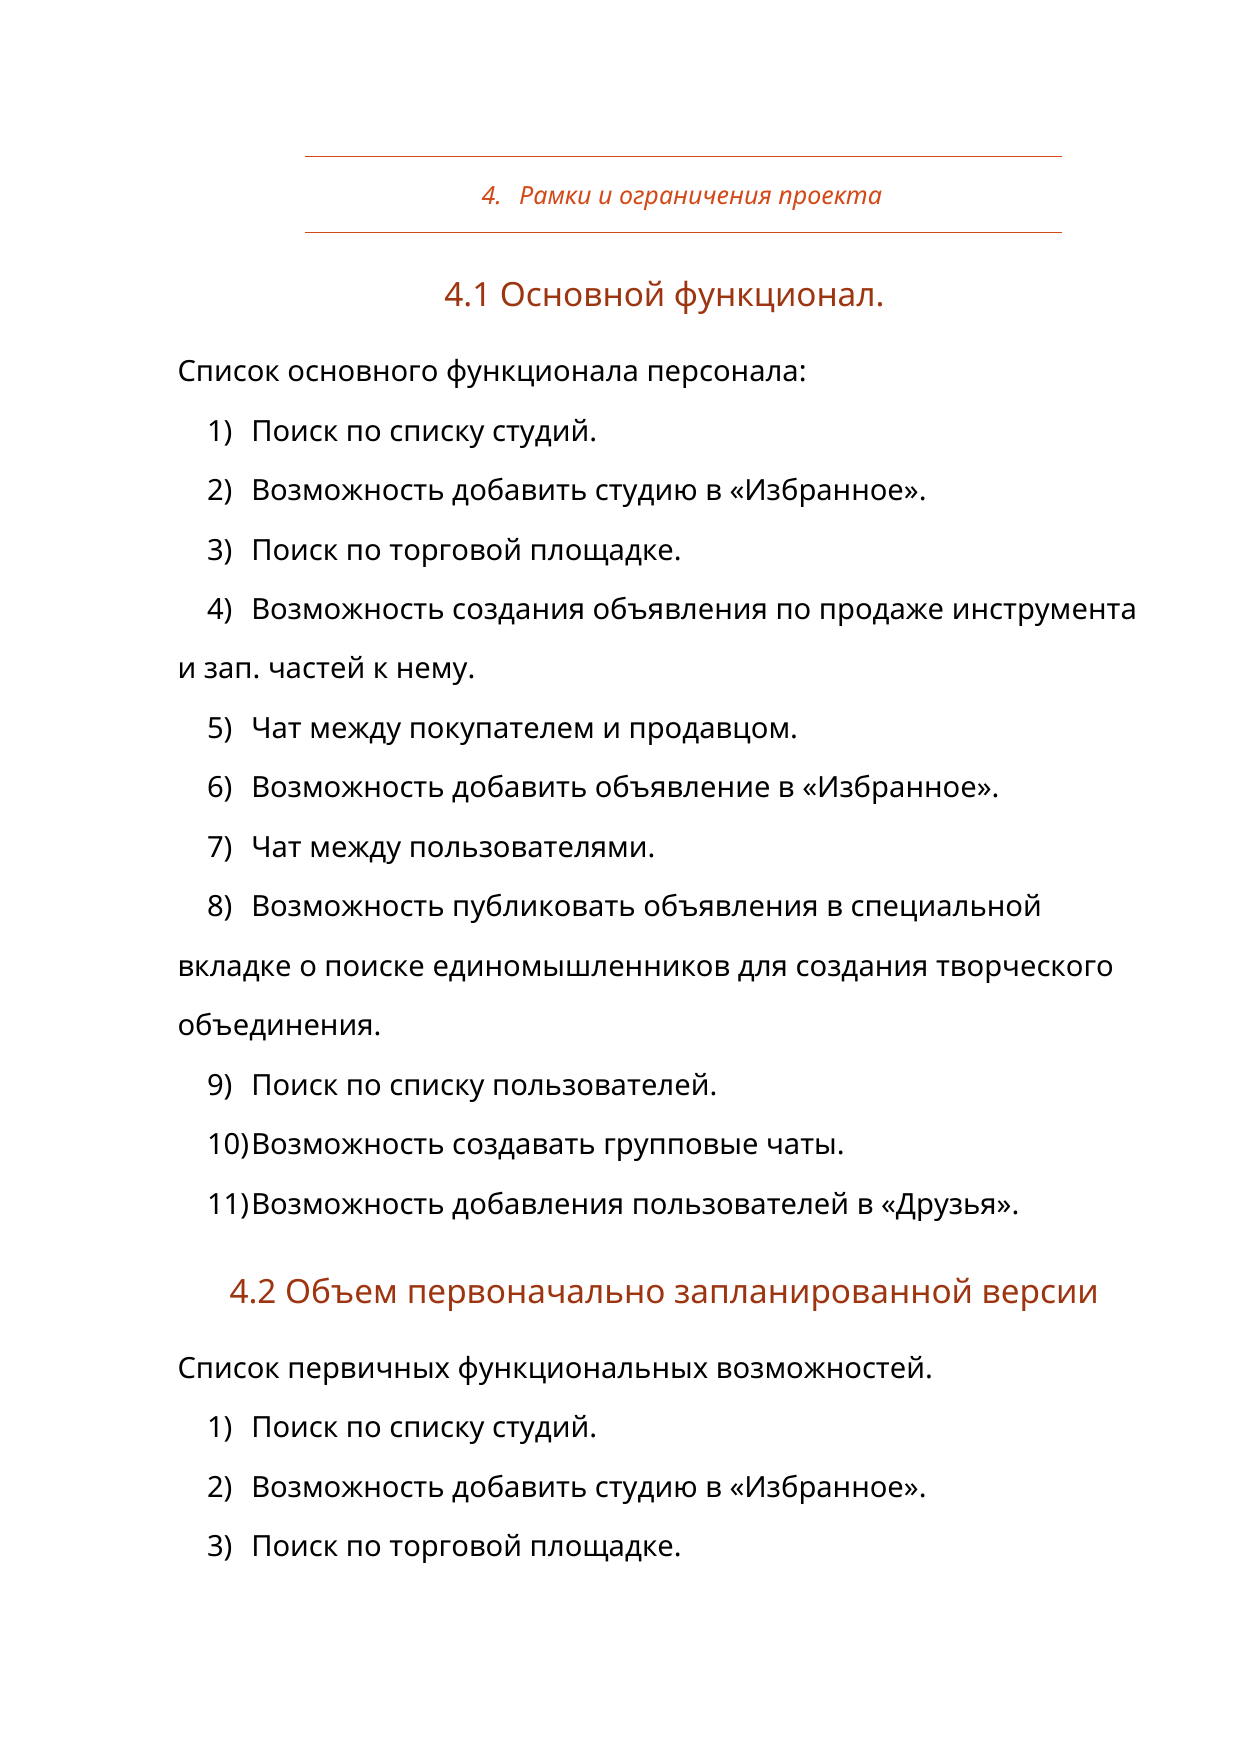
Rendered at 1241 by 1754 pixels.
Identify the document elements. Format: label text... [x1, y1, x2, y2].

text Список основного функционала персонала: [177, 350, 1152, 390]
list Поиск по списку пользователей. [177, 1064, 1152, 1104]
list Возможность добавления пользователей в «Друзья». [177, 1183, 1152, 1223]
list Рамки и ограничения проекта [305, 157, 1062, 232]
list Поиск по списку студий. [177, 1407, 1152, 1446]
list Чат между покупателем и продавцом. [177, 707, 1152, 747]
subtitle 4.2 Объем первоначально запланированной версии [177, 1268, 1152, 1313]
text Список первичных функциональных возможностей. [177, 1347, 1152, 1387]
list Возможность создавать групповые чаты. [177, 1124, 1152, 1163]
list Возможность добавить студию в «Избранное». [177, 469, 1152, 509]
list Поиск по списку студий. [177, 410, 1152, 449]
list Возможность публиковать объявления в специальной вкладке о поиске единомышленников для создания творческого объединения. [177, 886, 1152, 1044]
list Возможность создания объявления по продаже инструмента и зап. частей к нему. [177, 588, 1152, 687]
list Поиск по торговой площадке. [177, 1526, 1152, 1565]
list Поиск по торговой площадке. [177, 529, 1152, 568]
list Чат между пользователями. [177, 826, 1152, 866]
subtitle 4.1 Основной функционал. [177, 271, 1152, 316]
list Возможность добавить студию в «Избранное». [177, 1466, 1152, 1506]
list Возможность добавить объявление в «Избранное». [177, 767, 1152, 806]
